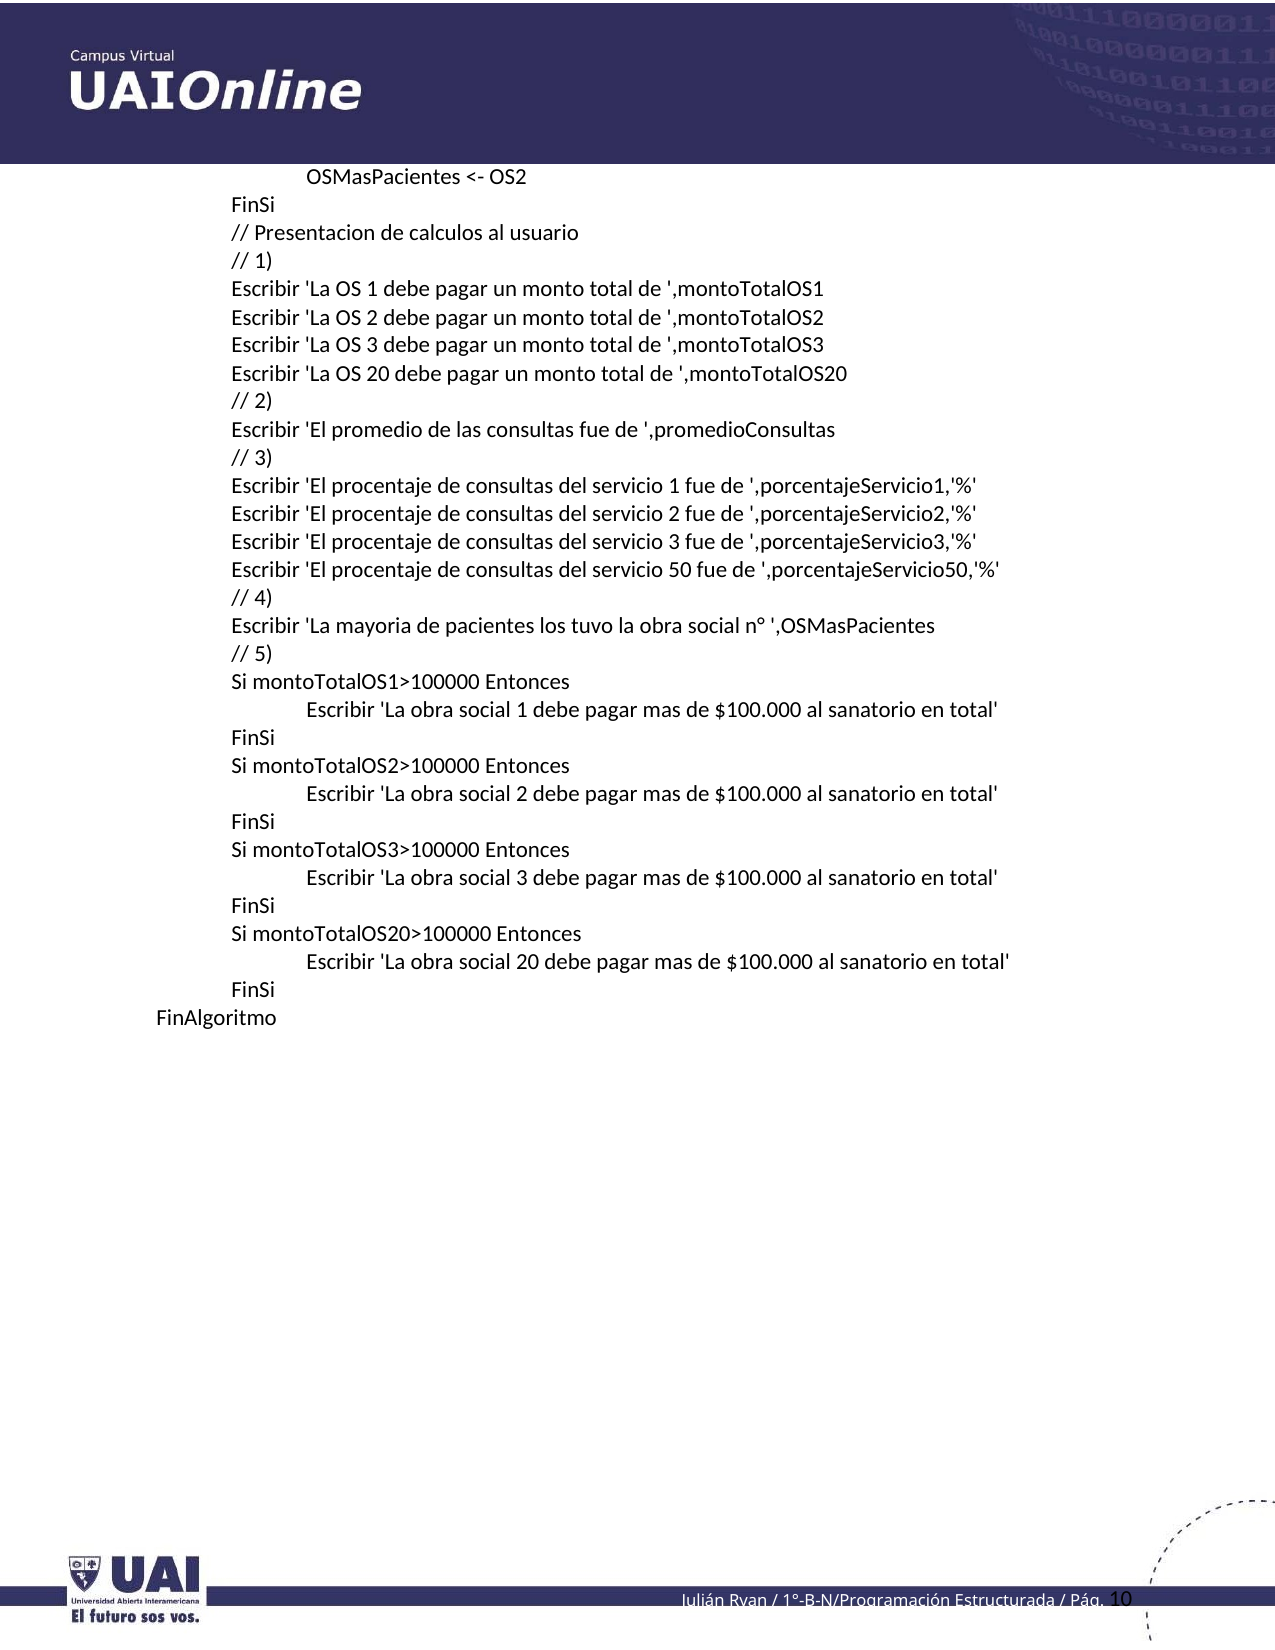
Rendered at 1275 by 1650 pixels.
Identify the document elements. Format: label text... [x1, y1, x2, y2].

text FinSi [156, 723, 1192, 751]
text // 5) [156, 639, 1192, 667]
text Escribir 'La OS 2 debe pagar un monto total de ',montoTotalOS2 [156, 303, 1192, 331]
text // 1) [156, 247, 1192, 274]
text Escribir 'El procentaje de consultas del servicio 2 fue de ',porcentajeServicio2,'%' [156, 499, 1192, 527]
text FinSi [156, 891, 1192, 919]
text Escribir 'La OS 20 debe pagar un monto total de ',montoTotalOS20 [156, 359, 1192, 387]
text FinSi [156, 975, 1192, 1003]
text // 2) [156, 387, 1192, 415]
text Escribir 'La OS 3 debe pagar un monto total de ',montoTotalOS3 [156, 331, 1192, 359]
text Si montoTotalOS3>100000 Entonces [156, 835, 1192, 863]
text FinAlgoritmo [156, 1003, 1192, 1031]
text // 3) [156, 443, 1192, 471]
text Escribir 'El procentaje de consultas del servicio 1 fue de ',porcentajeServicio1,'%' [156, 471, 1192, 499]
text Escribir 'La obra social 3 debe pagar mas de $100.000 al sanatorio en total' [156, 863, 1192, 891]
text Escribir 'El promedio de las consultas fue de ',promedioConsultas [156, 415, 1192, 443]
text Escribir 'El procentaje de consultas del servicio 3 fue de ',porcentajeServicio3,'%' [156, 527, 1192, 555]
text Escribir 'La mayoria de pacientes los tuvo la obra social n° ',OSMasPacientes [156, 611, 1192, 639]
text OSMasPacientes <- OS2 [156, 162, 1192, 191]
text FinSi [156, 191, 1192, 218]
text FinSi [156, 807, 1192, 835]
text Escribir 'El procentaje de consultas del servicio 50 fue de ',porcentajeServicio50,'%' [156, 555, 1192, 583]
picture [0, 1492, 1275, 1641]
text // 4) [156, 583, 1192, 611]
text Escribir 'La obra social 1 debe pagar mas de $100.000 al sanatorio en total' [156, 695, 1192, 723]
picture [0, 3, 1275, 164]
text Escribir 'La obra social 2 debe pagar mas de $100.000 al sanatorio en total' [156, 779, 1192, 807]
text // Presentacion de calculos al usuario [156, 218, 1192, 247]
text Escribir 'La obra social 20 debe pagar mas de $100.000 al sanatorio en total' [156, 947, 1192, 975]
text Escribir 'La OS 1 debe pagar un monto total de ',montoTotalOS1 [156, 274, 1192, 303]
text Si montoTotalOS2>100000 Entonces [156, 751, 1192, 779]
text Si montoTotalOS1>100000 Entonces [156, 667, 1192, 695]
text Si montoTotalOS20>100000 Entonces [156, 919, 1192, 947]
